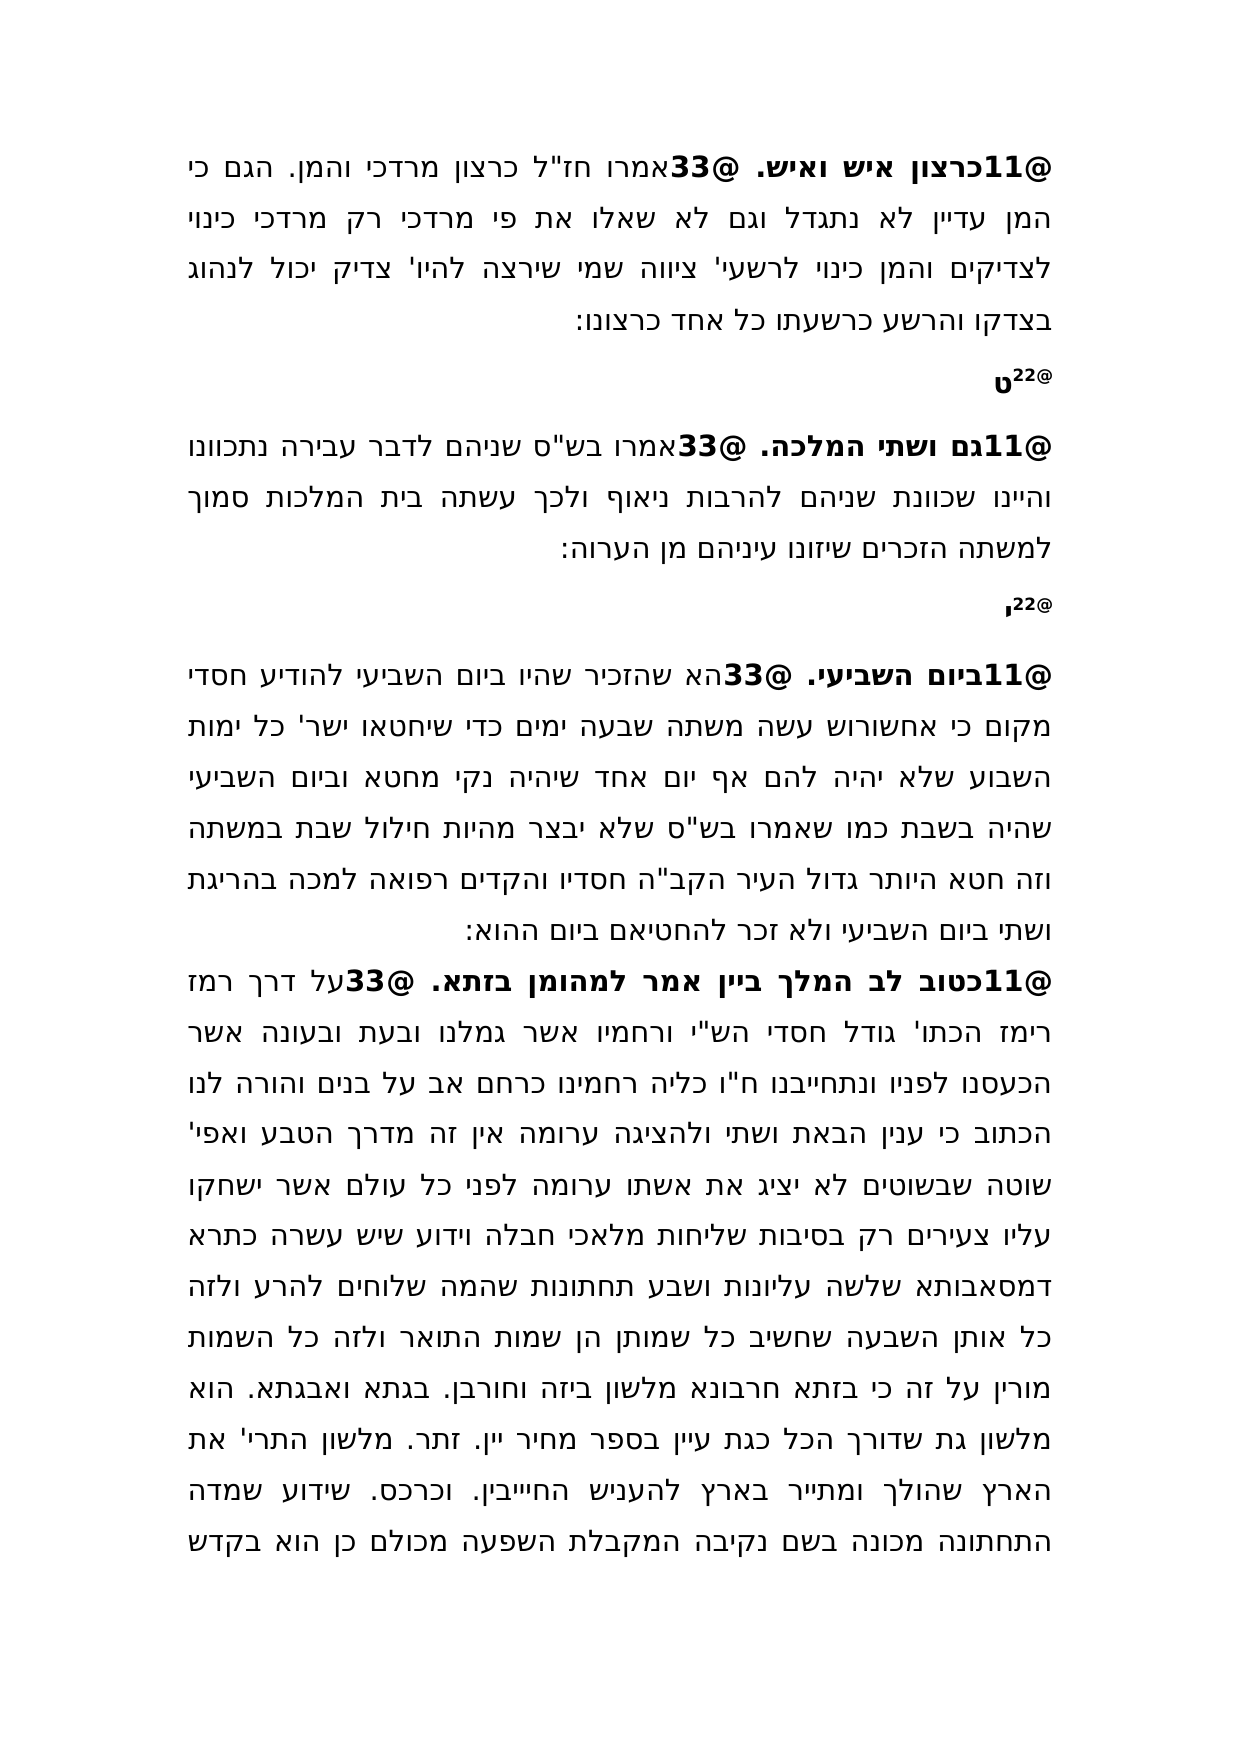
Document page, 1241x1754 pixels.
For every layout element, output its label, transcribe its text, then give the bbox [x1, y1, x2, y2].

subtitle @22י [187, 595, 1053, 629]
text @11ביום השביעי. @33הא שהזכיר שהיו ביום השביעי להודיע חסדי מקום כי אחשורוש עשה משתה שבעה ימים כדי שיחטאו ישר' כל ימות השבוע שלא יהיה להם אף יום אחד שיהיה נקי מחטא וביום השביעי שהיה בשבת כמו שאמרו בש"ס שלא יבצר מהיות חילול שבת במשתה וזה חטא היותר גדול העיר הקב"ה חסדיו והקדים רפואה למכה בהריגת ושתי ביום השביעי ולא זכר להחטיאם ביום ההוא: [187, 658, 1053, 947]
text @11כרצון איש ואיש. @33אמרו חז"ל כרצון מרדכי והמן. הגם כי המן עדיין לא נתגדל וגם לא שאלו את פי מרדכי רק מרדכי כינוי לצדיקים והמן כינוי לרשעי' ציווה שמי שירצה להיו' צדיק יכול לנהוג בצדקו והרשע כרשעתו כל אחד כרצונו: [187, 150, 1053, 337]
text @11גם ושתי המלכה. @33אמרו בש"ס שניהם לדבר עבירה נתכוונו והיינו שכוונת שניהם להרבות ניאוף ולכך עשתה בית המלכות סמוך למשתה הזכרים שיזונו עיניהם מן הערוה: [187, 430, 1053, 566]
subtitle @22ט [187, 366, 1053, 400]
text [187, 964, 1053, 1558]
